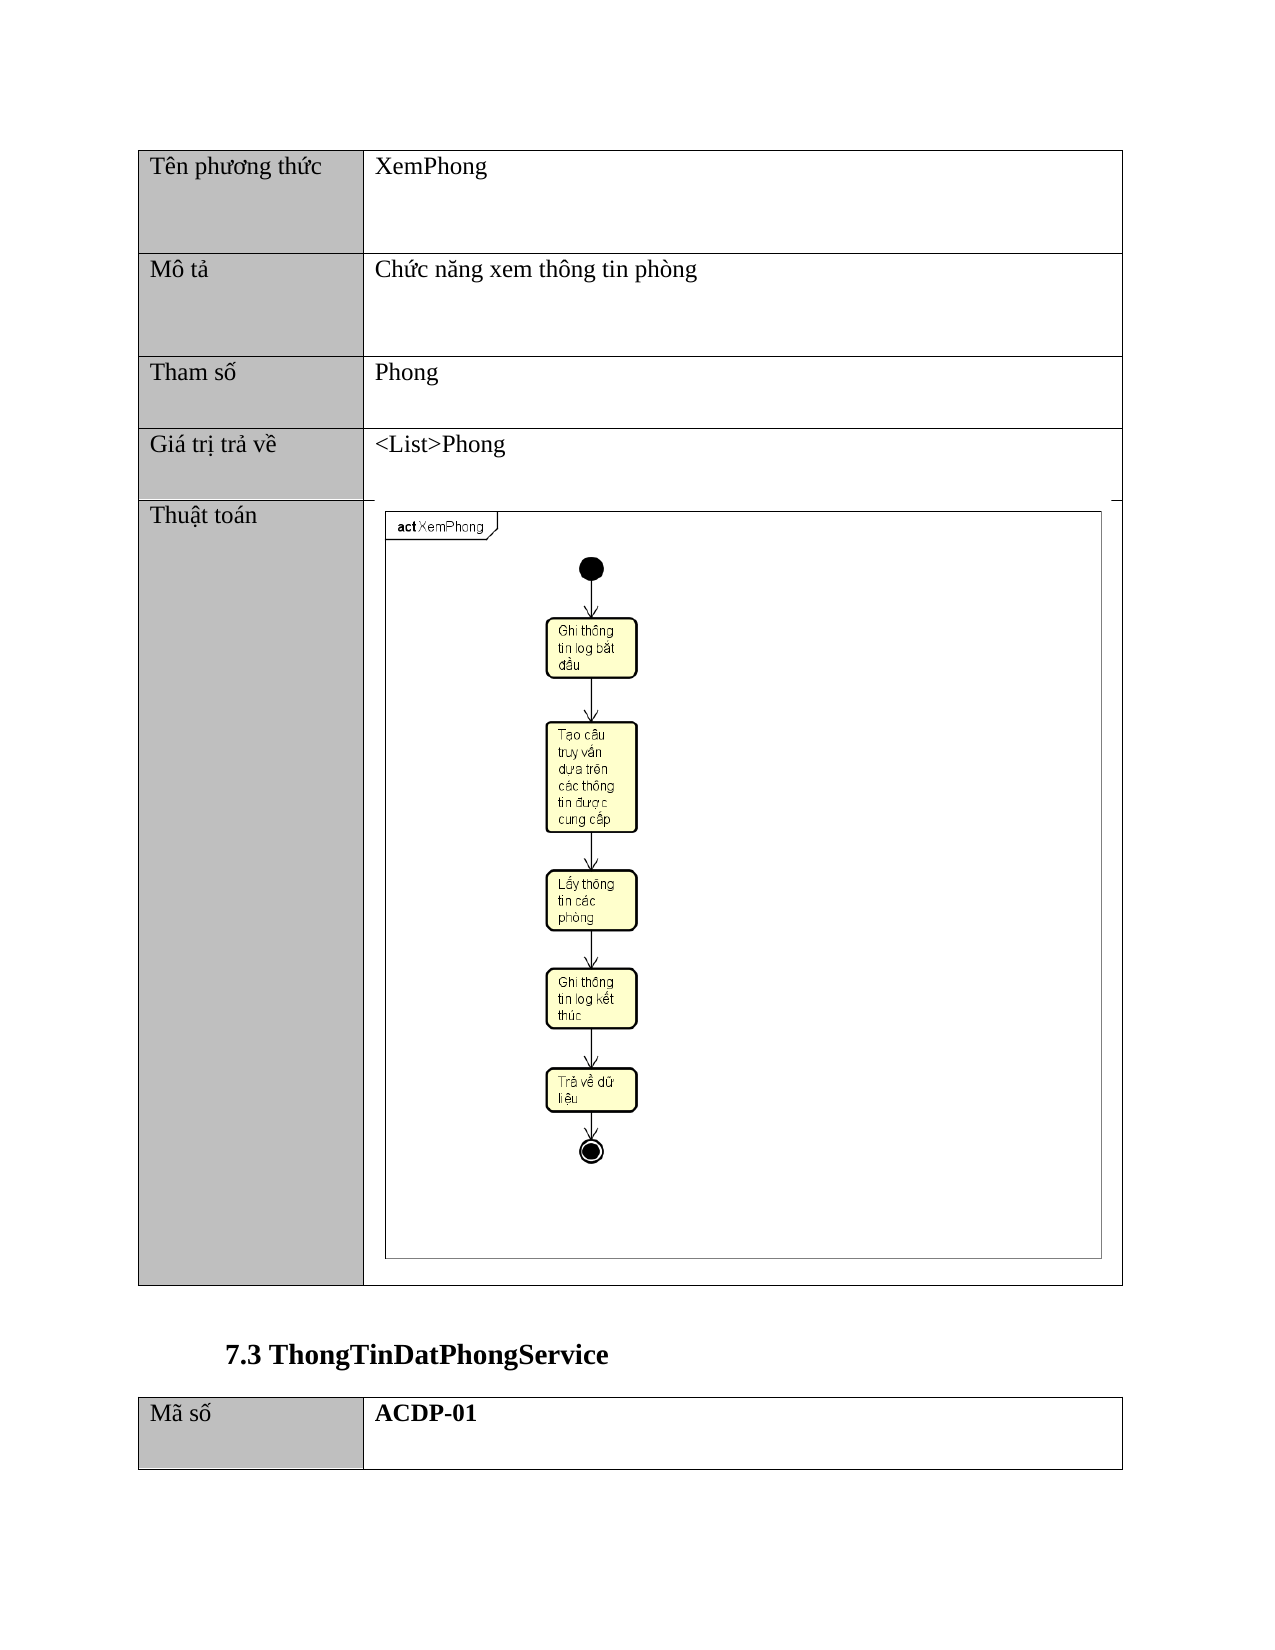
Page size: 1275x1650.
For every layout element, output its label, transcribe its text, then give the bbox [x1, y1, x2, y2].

table_cell [364, 501, 1122, 1285]
table_header Mã số [139, 1398, 363, 1468]
table_cell Mô tả [139, 254, 363, 356]
table_header ACDP-01 [364, 1398, 1122, 1468]
table_cell <List>Phong [364, 429, 1122, 499]
table_cell Giá trị trả về [139, 429, 363, 499]
table_cell Chức năng xem thông tin phòng [364, 254, 1122, 356]
table_cell Tên phương thức [139, 151, 363, 253]
table_cell XemPhong [364, 151, 1122, 253]
picture [374, 500, 1112, 1269]
table_cell Thuật toán [139, 501, 363, 1285]
table_cell Tham số [139, 357, 363, 428]
table_cell Phong [364, 357, 1122, 428]
title ThongTinDatPhongService [225, 1337, 1125, 1371]
